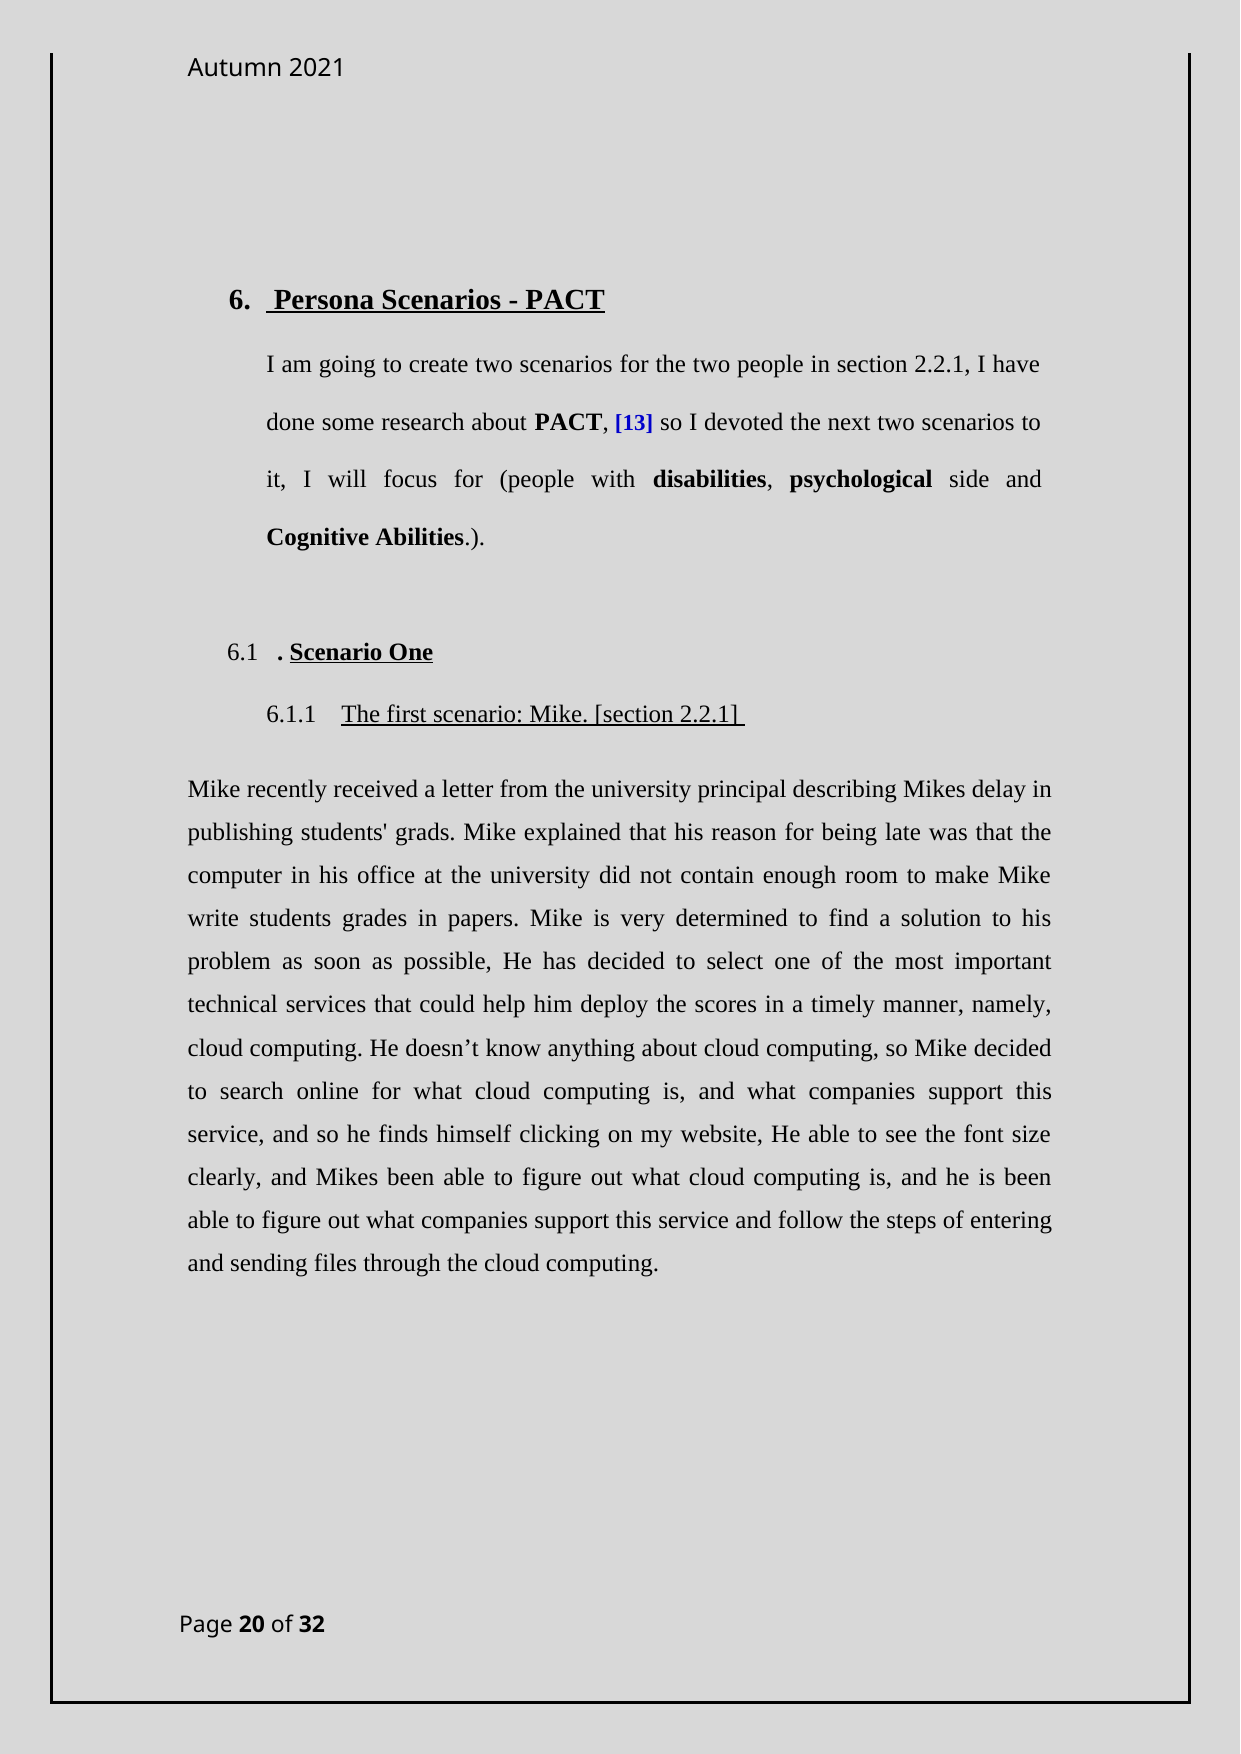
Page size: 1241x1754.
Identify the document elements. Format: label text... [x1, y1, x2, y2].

list Persona Scenarios - PACT [229, 282, 1042, 316]
list I am going to create two scenarios for the two people in section 2.2.1, I have done some research about PACT, [13] so I devoted the next two scenarios to it, I will focus for (people with disabilities, psychological side and Cognitive Abilities.). [266, 349, 1042, 551]
text Mike recently received a letter from the university principal describing Mikes delay in publishing students' grads. Mike explained that his reason for being late was that the computer in his office at the university did not contain enough room to make Mike write students grades in papers. Mike is very determined to find a solution to his problem as soon as possible, He has decided to select one of the most important technical services that could help him deploy the scores in a timely manner, namely, cloud computing. He doesn’t know anything about cloud computing, so Mike decided to search online for what cloud computing is, and what companies support this service, and so he finds himself clicking on my website, He able to see the font size clearly, and Mikes been able to figure out what cloud computing is, and he is been able to figure out what companies support this service and follow the steps of entering and sending files through the cloud computing. [187, 774, 1053, 1277]
list . Scenario One [227, 637, 1053, 666]
list The first scenario: Mike. [section 2.2.1] [266, 699, 1053, 728]
